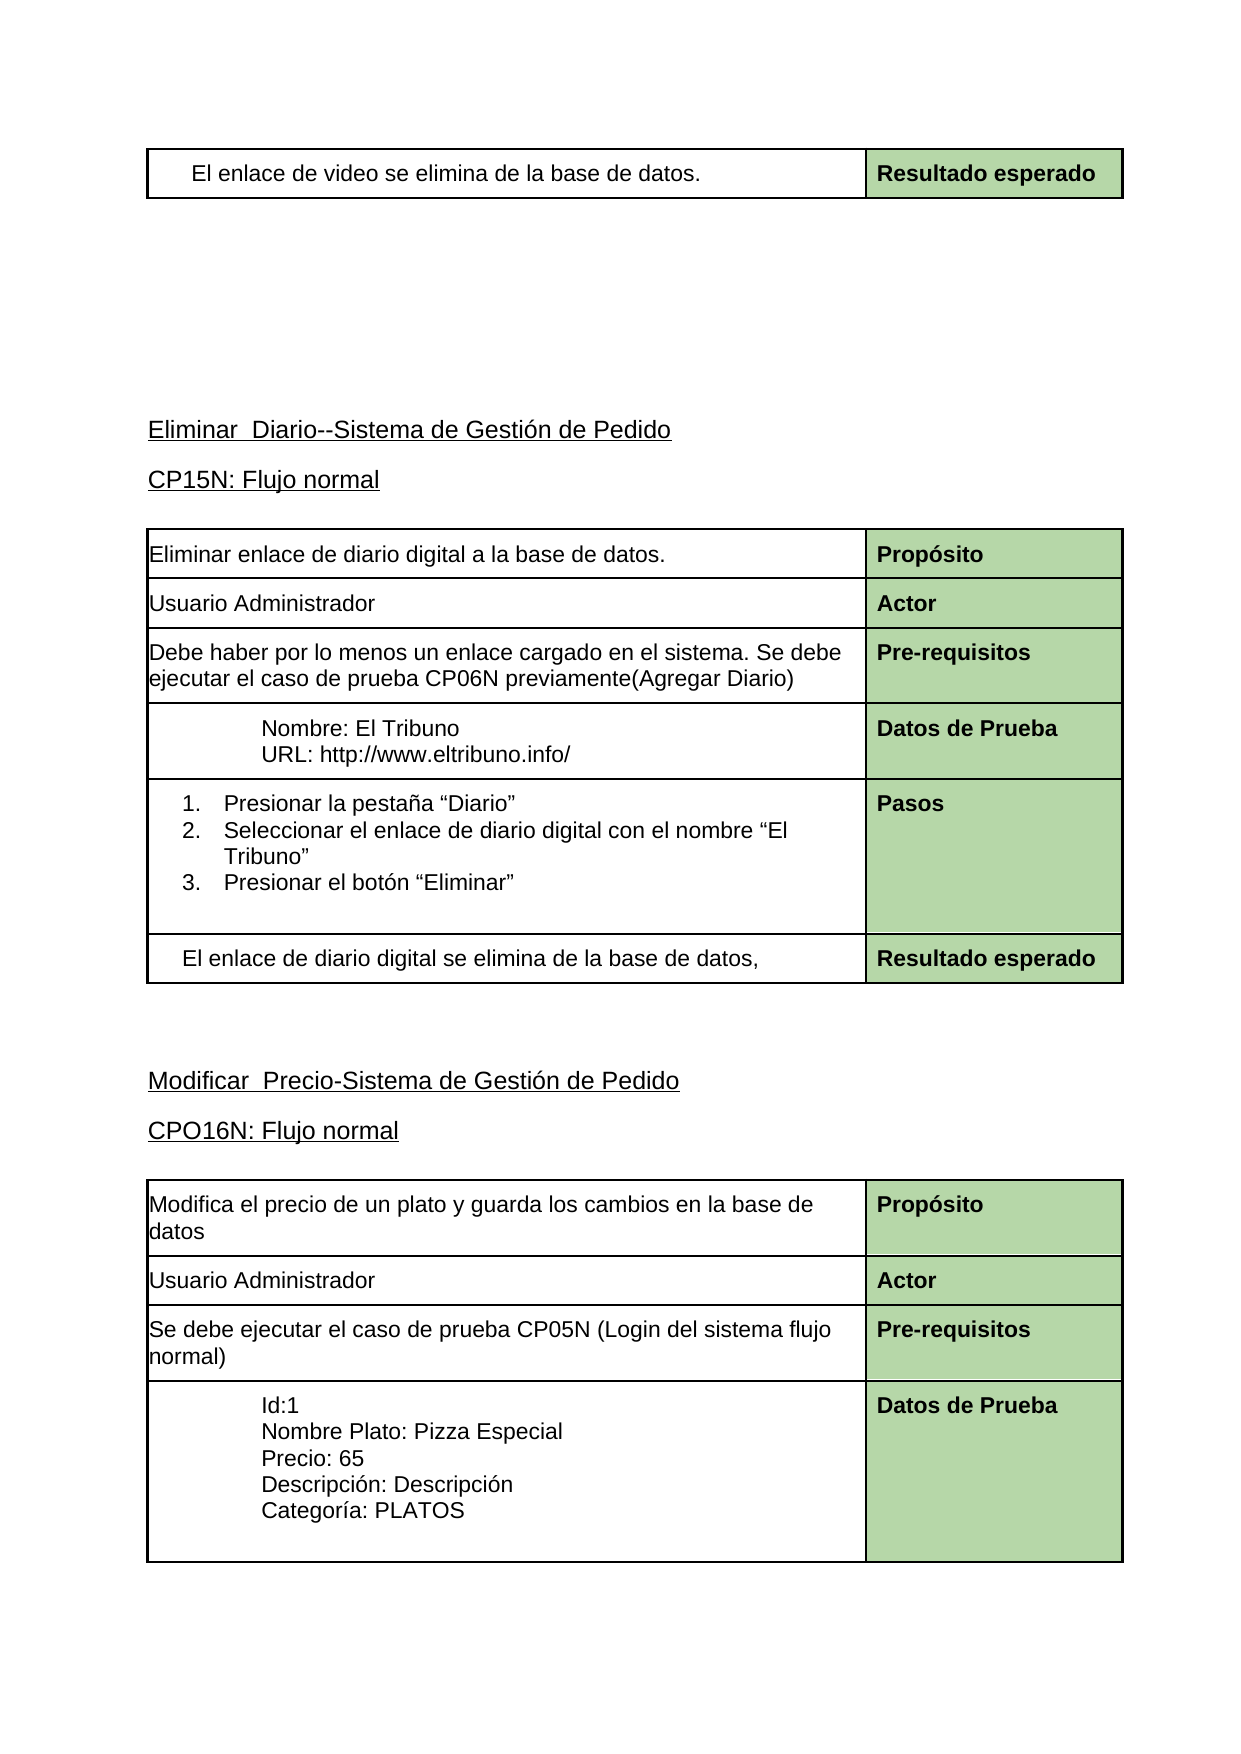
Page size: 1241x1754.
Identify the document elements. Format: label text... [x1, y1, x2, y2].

subtitle CPO16N: Flujo normal [148, 1116, 1122, 1144]
table_header Propósito [867, 1181, 1121, 1254]
table_cell Id:1 Nombre Plato: Pizza Especial Precio: 65 Descripción: Descripción Categoría: PLATOS [149, 1382, 865, 1561]
table_cell Datos de Prueba [867, 704, 1121, 778]
table_cell Pasos [867, 780, 1121, 932]
table_cell Usuario Administrador [149, 1257, 865, 1304]
table_cell Debe haber por lo menos un enlace cargado en el sistema. Se debe ejecutar el caso de prueba CP06N previamente(Agregar Diario) [149, 629, 865, 702]
table_cell Presionar la pestaña “Diario” Seleccionar el enlace de diario digital con el nombre “El Tribuno” Presionar el botón “Eliminar” [149, 780, 865, 932]
subtitle Eliminar Diario--Sistema de Gestión de Pedido [148, 415, 1122, 444]
table_cell El enlace de diario digital se elimina de la base de datos, [149, 935, 865, 982]
table_header Eliminar enlace de diario digital a la base de datos. [149, 530, 865, 577]
table_cell Actor [867, 579, 1121, 627]
table_cell Actor [867, 1257, 1121, 1304]
table_cell Pre-requisitos [867, 629, 1121, 702]
table_cell Resultado esperado [867, 935, 1121, 982]
table_cell Usuario Administrador [149, 579, 865, 627]
table_header Propósito [867, 530, 1121, 577]
table_cell El enlace de video se elimina de la base de datos. [149, 150, 865, 197]
table_cell Resultado esperado [867, 150, 1121, 197]
table_cell Datos de Prueba [867, 1382, 1121, 1561]
table_cell Pre-requisitos [867, 1306, 1121, 1379]
table_cell Se debe ejecutar el caso de prueba CP05N (Login del sistema flujo normal) [149, 1306, 865, 1379]
subtitle Modificar Precio-Sistema de Gestión de Pedido [148, 1066, 1122, 1095]
table_header Modifica el precio de un plato y guarda los cambios en la base de datos [149, 1181, 865, 1254]
table_cell Nombre: El Tribuno URL: http://www.eltribuno.info/ [149, 704, 865, 778]
subtitle CP15N: Flujo normal [148, 465, 1122, 493]
